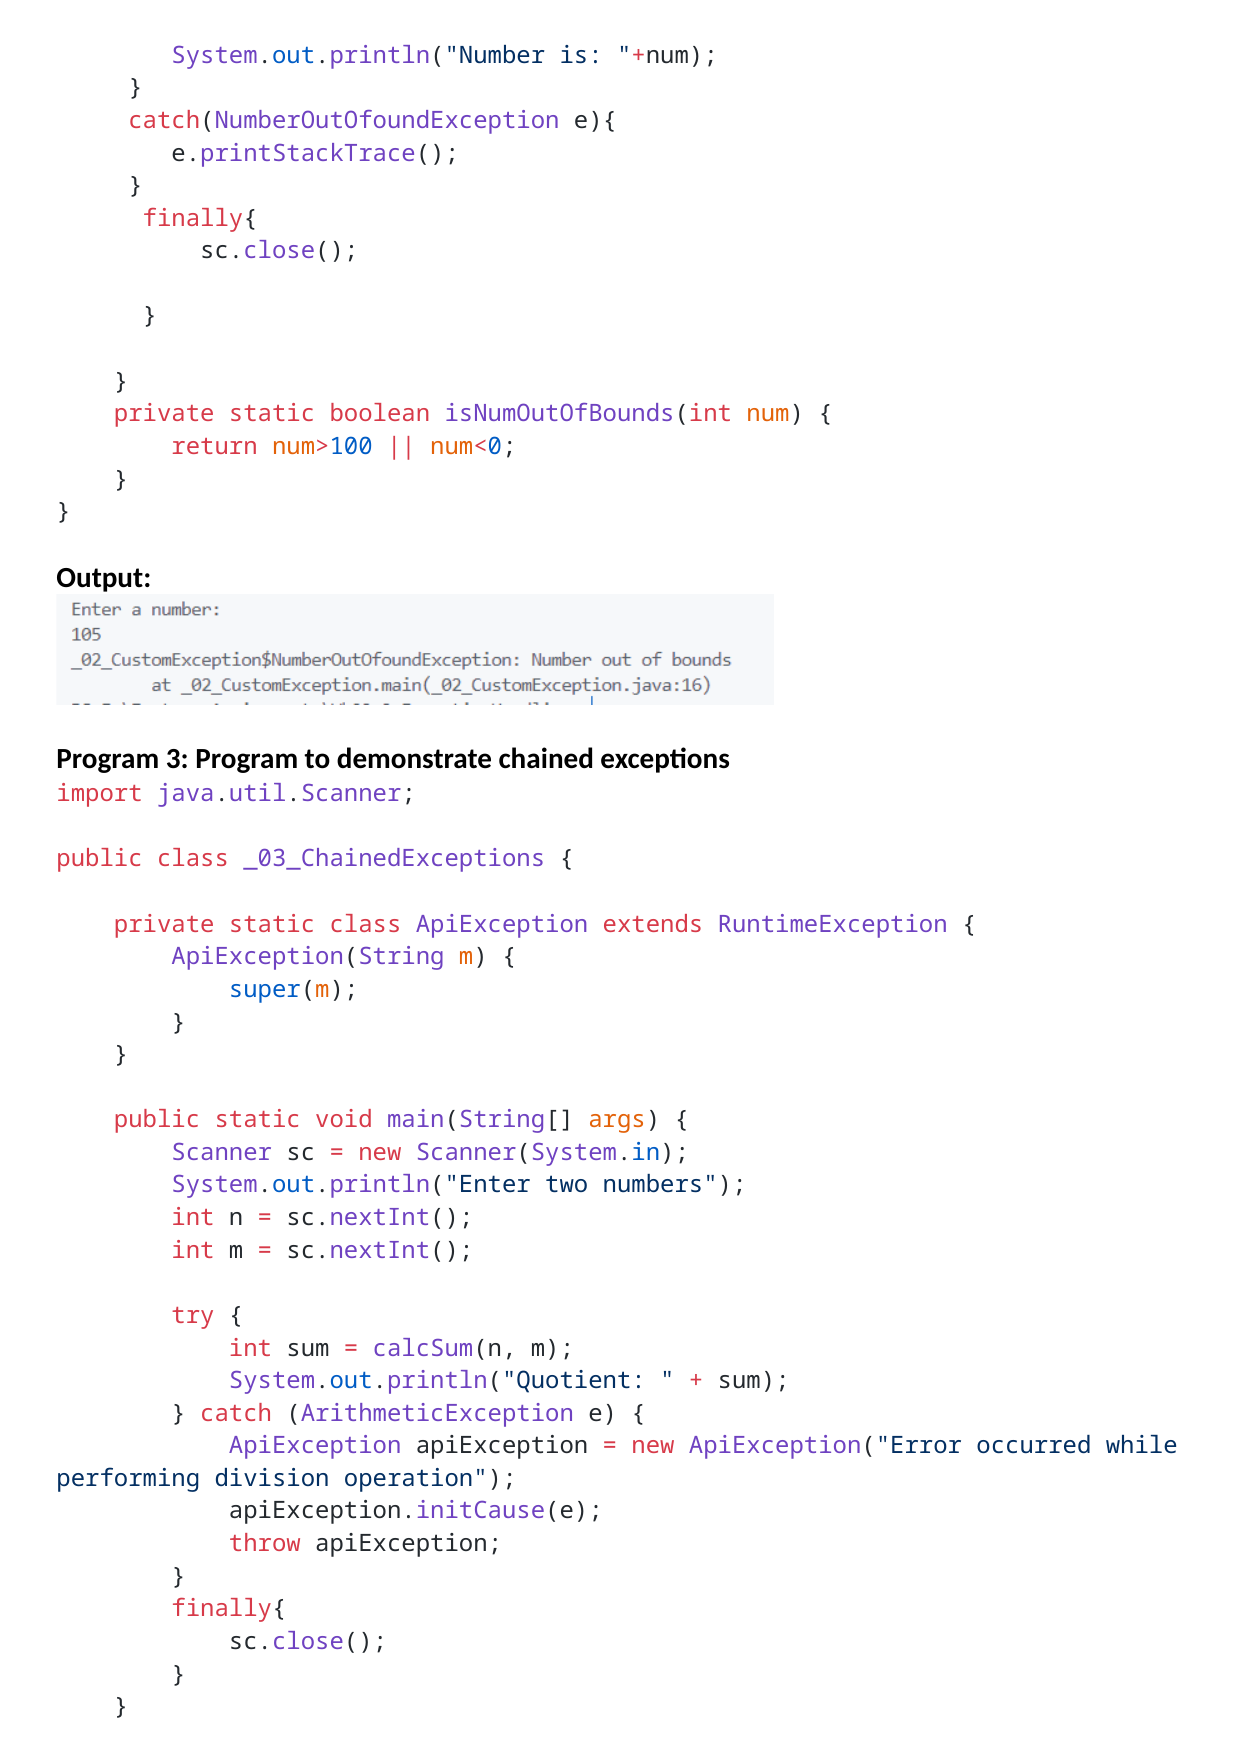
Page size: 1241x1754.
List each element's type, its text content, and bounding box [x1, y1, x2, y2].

text ApiException(String m) { [56, 939, 1200, 972]
text } [56, 70, 1200, 103]
text sc.close(); [56, 1624, 1200, 1656]
text e.printStackTrace(); [56, 135, 1200, 168]
text return num>100 || num<0; [56, 429, 1200, 461]
text System.out.println("Enter two numbers"); [56, 1167, 1200, 1200]
text finally{ [56, 1591, 1200, 1624]
text ApiException apiException = new ApiException("Error occurred while performing division operation"); [56, 1428, 1200, 1493]
text System.out.println("Number is: "+num); [56, 37, 1200, 70]
text System.out.println("Quotient: " + sum); [56, 1363, 1200, 1396]
text private static boolean isNumOutOfBounds(int num) { [56, 396, 1200, 429]
text } [56, 1004, 1200, 1037]
text int m = sc.nextInt(); [56, 1232, 1200, 1265]
text catch(NumberOutOfoundException e){ [56, 103, 1200, 135]
text sc.close(); [56, 233, 1200, 266]
text throw apiException; [56, 1526, 1200, 1558]
text try { [56, 1298, 1200, 1330]
text super(m); [56, 972, 1200, 1004]
text } [56, 1558, 1200, 1591]
text } [56, 494, 1200, 527]
text } [56, 461, 1200, 494]
text } [56, 1689, 1200, 1722]
picture [56, 594, 774, 705]
text } [56, 363, 1200, 396]
text } catch (ArithmeticException e) { [56, 1396, 1200, 1428]
text private static class ApiException extends RuntimeException { [56, 906, 1200, 939]
text public class _03_ChainedExceptions { [56, 841, 1200, 874]
text Output: [56, 559, 1200, 595]
text apiException.initCause(e); [56, 1493, 1200, 1526]
text import java.util.Scanner; [56, 776, 1200, 809]
text finally{ [56, 201, 1200, 233]
text int n = sc.nextInt(); [56, 1200, 1200, 1232]
text public static void main(String[] args) { [56, 1102, 1200, 1135]
text } [56, 1037, 1200, 1069]
text } [56, 298, 1200, 331]
text } [56, 168, 1200, 201]
text } [56, 1656, 1200, 1689]
text Scanner sc = new Scanner(System.in); [56, 1135, 1200, 1167]
text int sum = calcSum(n, m); [56, 1330, 1200, 1363]
text Program 3: Program to demonstrate chained exceptions [56, 740, 1200, 776]
